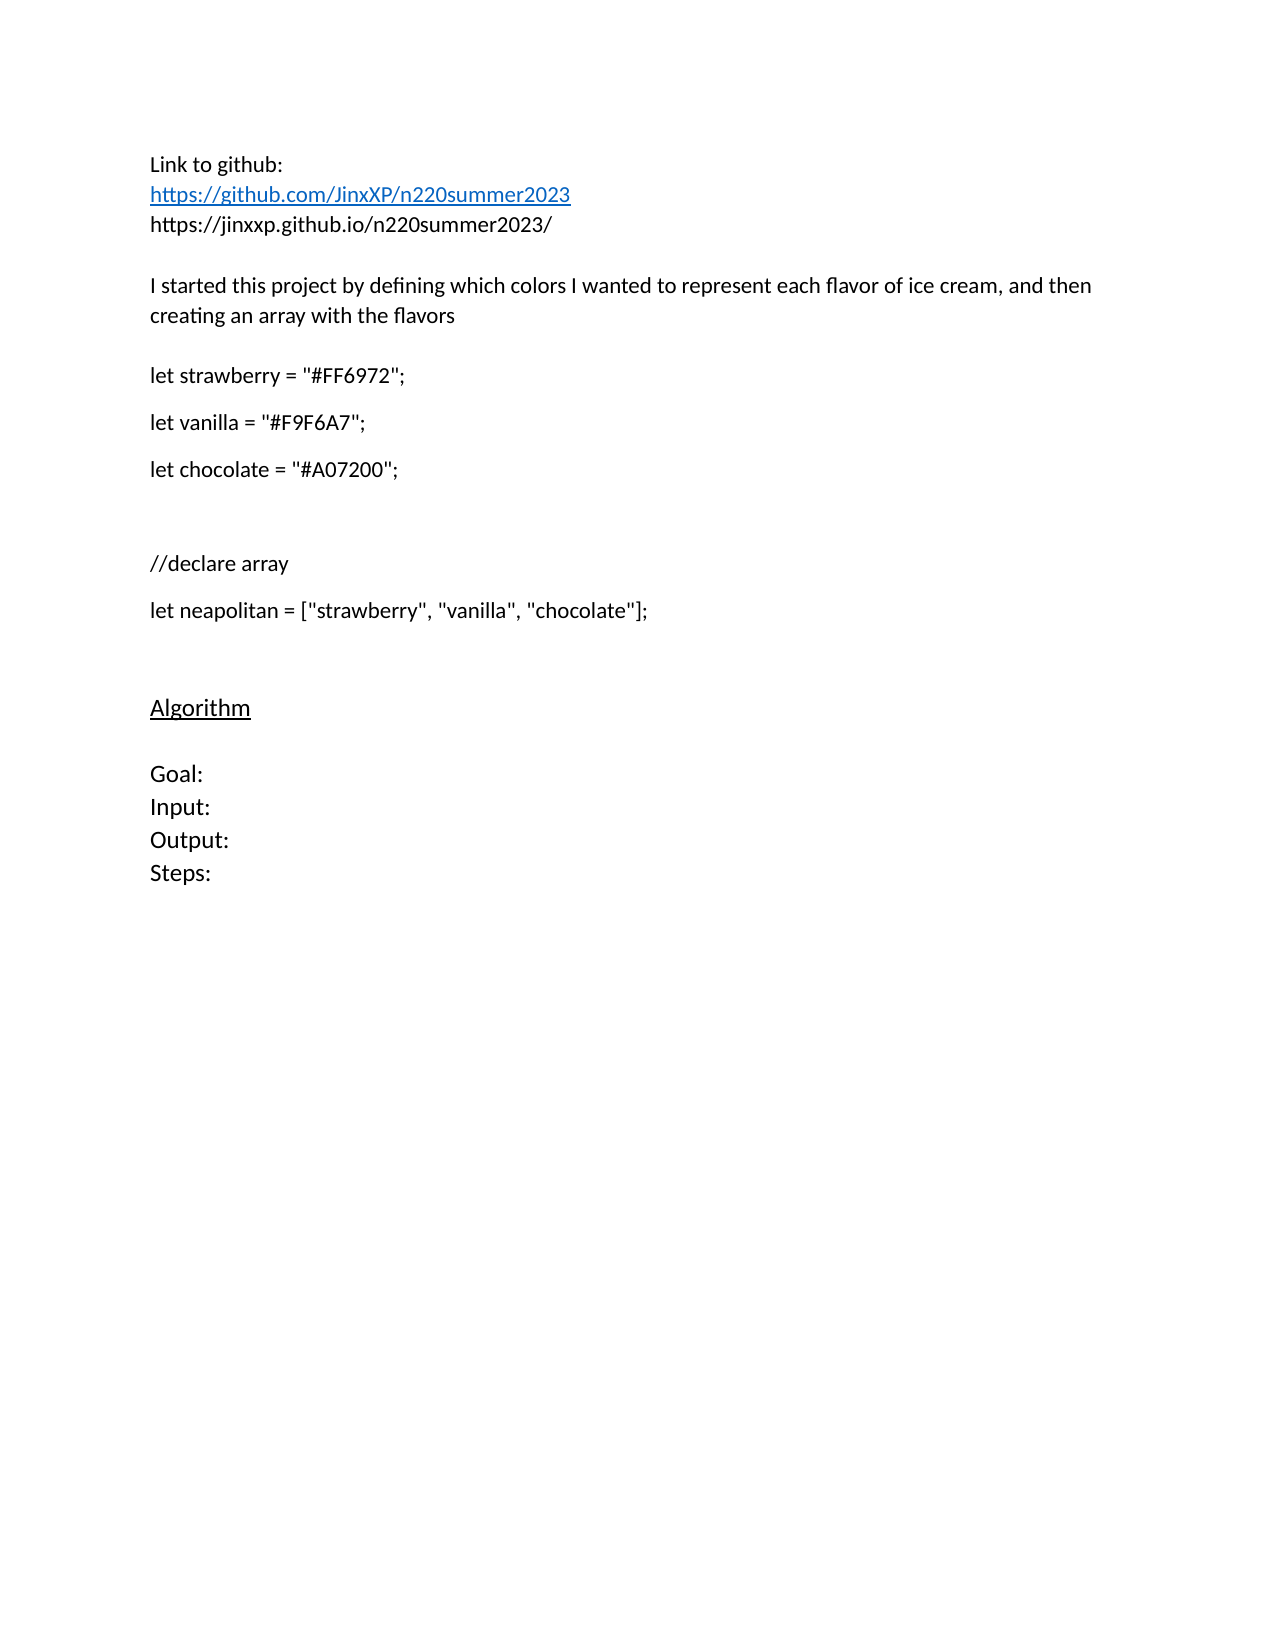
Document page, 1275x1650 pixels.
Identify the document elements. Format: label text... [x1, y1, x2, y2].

text Link to github: https://github.com/JinxXP/n220summer2023 https://jinxxp.github.io/n220summer2023/ I started this project by defining which colors I wanted to represent each flavor of ice cream, and then creating an array with the flavors let strawberry = "#FF6972"; [150, 150, 1125, 389]
text let neapolitan = ["strawberry", "vanilla", "chocolate"]; Algorithm Goal: Input: Output: Steps: [150, 596, 1125, 950]
text //declare array [150, 549, 1125, 577]
text let chocolate = "#A07200"; [150, 455, 1125, 483]
text let vanilla = "#F9F6A7"; [150, 408, 1125, 436]
